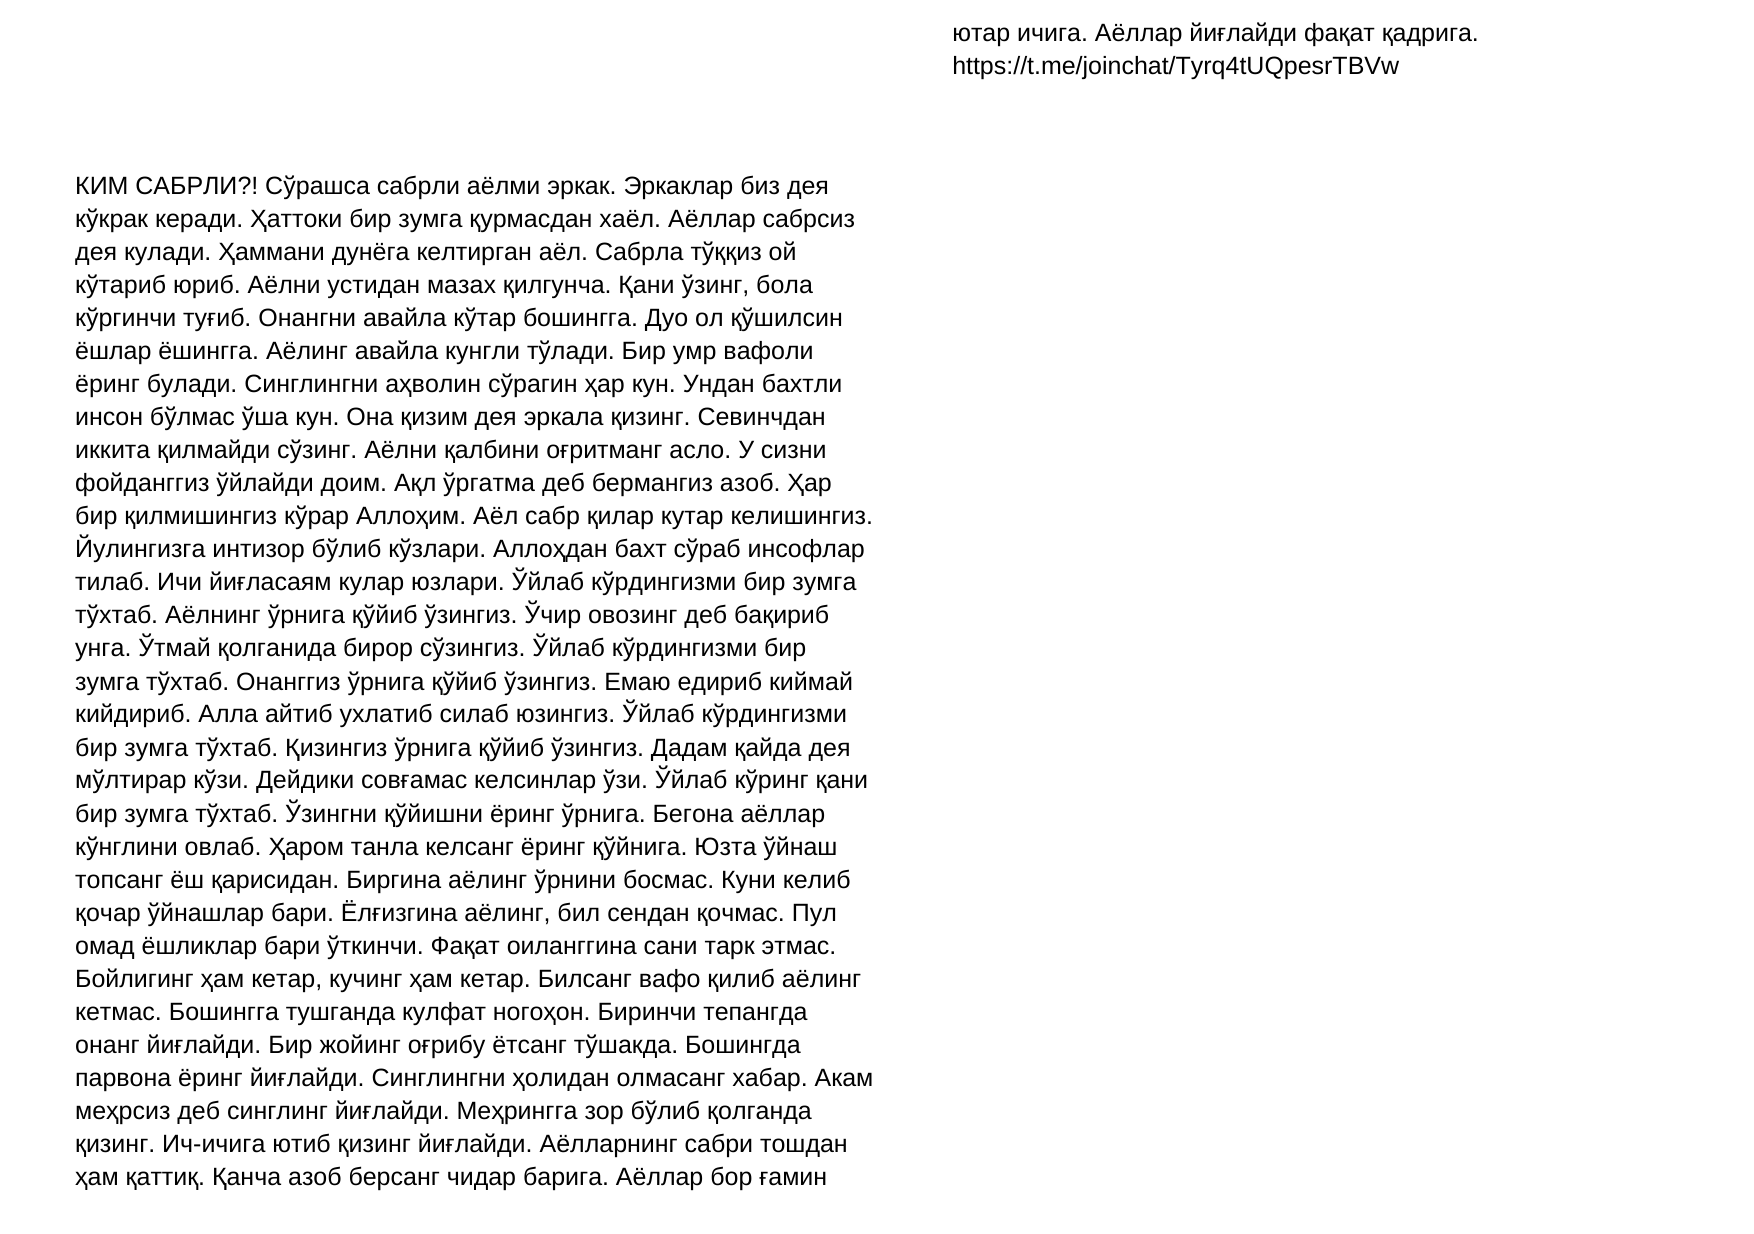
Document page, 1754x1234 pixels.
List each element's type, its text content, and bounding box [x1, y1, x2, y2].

text КИМ САБРЛИ?! Сўрашса сабрли аёлми эркак. Эркаклар биз дея кўкрак керади. Ҳаттоки бир зумга қурмасдан хаёл. Аёллар сабрсиз дея кулади. Ҳаммани дунёга келтирган аёл. Сабрла тўққиз ой кўтариб юриб. Аёлни устидан мазах қилгунча. Қани ўзинг, бола кўргинчи туғиб. Онангни авайла кўтар бошингга. Дуо ол қўшилсин ёшлар ёшингга. Аёлинг авайла кунгли тўлади. Бир умр вафоли ёринг булади. Синглингни аҳволин сўрагин ҳар кун. Ундан бахтли инсон бўлмас ўша кун. Она қизим дея эркала қизинг. Севинчдан иккита қилмайди сўзинг. Аёлни қалбини оғритманг асло. У сизни фойданггиз ўйлайди доим. Ақл ўргатма деб бермангиз азоб. Ҳар бир қилмишингиз кўрар Аллоҳим. Аёл сабр қилар кутар келишингиз. Йулингизга интизор бўлиб кўзлари. Аллоҳдан бахт сўраб инсофлар тилаб. Ичи йиғласаям кулар юзлари. Ўйлаб кўрдингизми бир зумга тўхтаб. Аёлнинг ўрнига қўйиб ўзингиз. Ўчир овозинг деб бақириб унга. Ўтмай қолганида бирор сўзингиз. Ўйлаб кўрдингизми бир зумга тўхтаб. Онанггиз ўрнига қўйиб ўзингиз. Емаю едириб киймай кийдириб. Алла айтиб ухлатиб силаб юзингиз. Ўйлаб кўрдингизми бир зумга тўхтаб. Қизингиз ўрнига қўйиб ўзингиз. Дадам қайда дея мўлтирар кўзи. Дейдики совғамас келсинлар ўзи. Ўйлаб кўринг қани бир зумга тўхтаб. Ўзингни қўйишни ёринг ўрнига. Бегона аёллар кўнглини овлаб. Ҳаром танла келсанг ёринг қўйнига. Юзта ўйнаш топсанг ёш қарисидан. Биргина аёлинг ўрнини босмас. Куни келиб қочар ўйнашлар бари. Ёлғизгина аёлинг, бил сендан қочмас. Пул омад ёшликлар бари ўткинчи. Фақат оиланггина сани тарк этмас. Бойлигинг ҳам кетар, кучинг ҳам кетар. Билсанг вафо қилиб аёлинг кетмас. Бошингга тушганда кулфат ногоҳон. Биринчи тепангда онанг йиғлайди. Бир жойинг оғрибу ётсанг тўшакда. Бошингда парвона ёринг йиғлайди. Синглингни ҳолидан олмасанг хабар. Акам меҳрсиз деб синглинг йиғлайди. Меҳрингга зор бўлиб қолганда қизинг. Ич-ичига ютиб қизинг йиғлайди. Аёлларнинг сабри тошдан ҳам қаттиқ. Қанча азоб берсанг чидар барига. Аёллар бор ғамин ютар ичига. Аёллар йиғлайди фақат қадрига. https://t.me/joinchat/Tyrq4tUQpesrTBVw [75, 171, 877, 1191]
